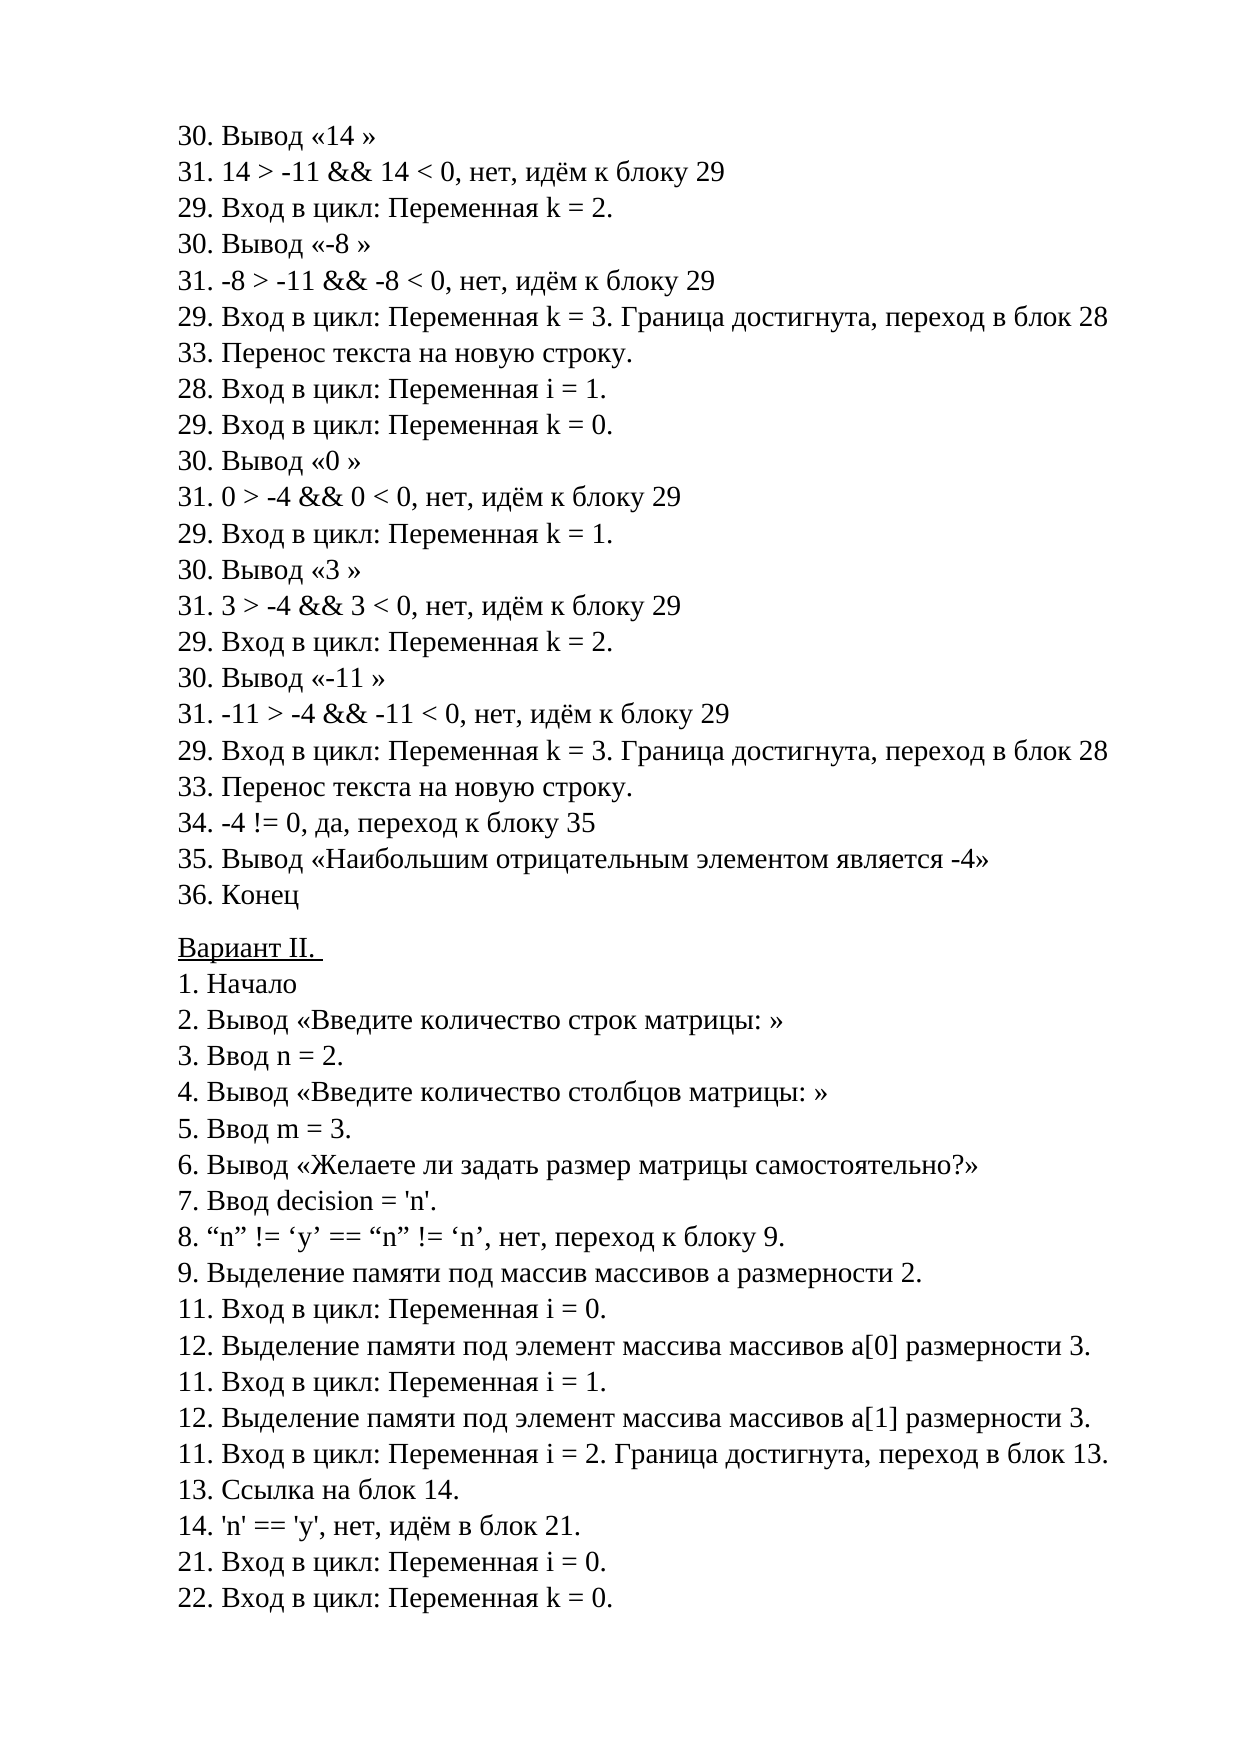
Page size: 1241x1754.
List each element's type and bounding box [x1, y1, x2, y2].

text [177, 930, 1152, 1614]
text [177, 118, 1152, 911]
